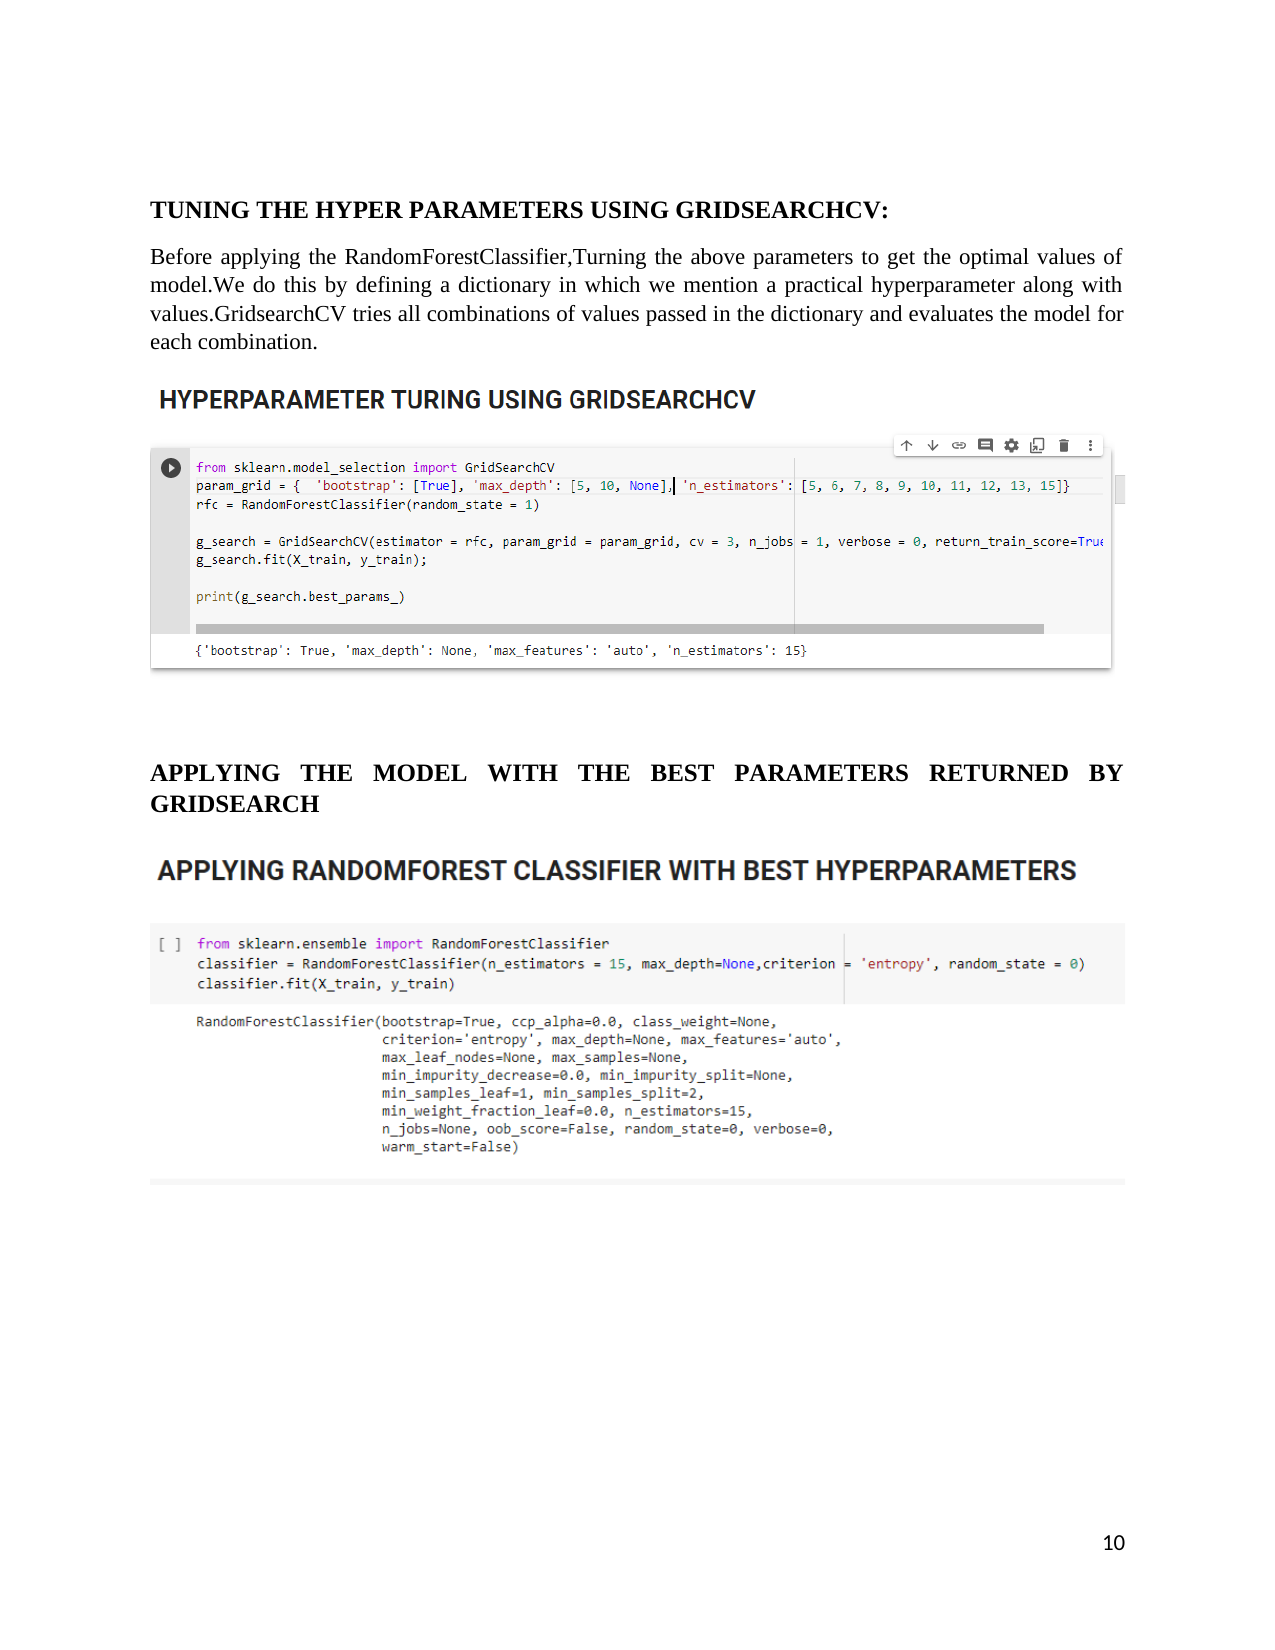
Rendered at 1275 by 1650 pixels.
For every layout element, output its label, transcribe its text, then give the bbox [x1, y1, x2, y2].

text TUNING THE HYPER PARAMETERS USING GRIDSEARCHCV: [150, 195, 1125, 224]
text APPLYING THE MODEL WITH THE BEST PARAMETERS RETURNED BY GRIDSEARCH [150, 758, 1125, 817]
text Before applying the RandomForestClassifier,Turning the above parameters to get the optimal values of model.We do this by defining a dictionary in which we mention a practical hyperparameter along with values.GridsearchCV tries all combinations of values passed in the dictionary and evaluates the model for each combination. [150, 243, 1125, 354]
picture [150, 836, 1125, 1185]
picture [150, 373, 1125, 692]
